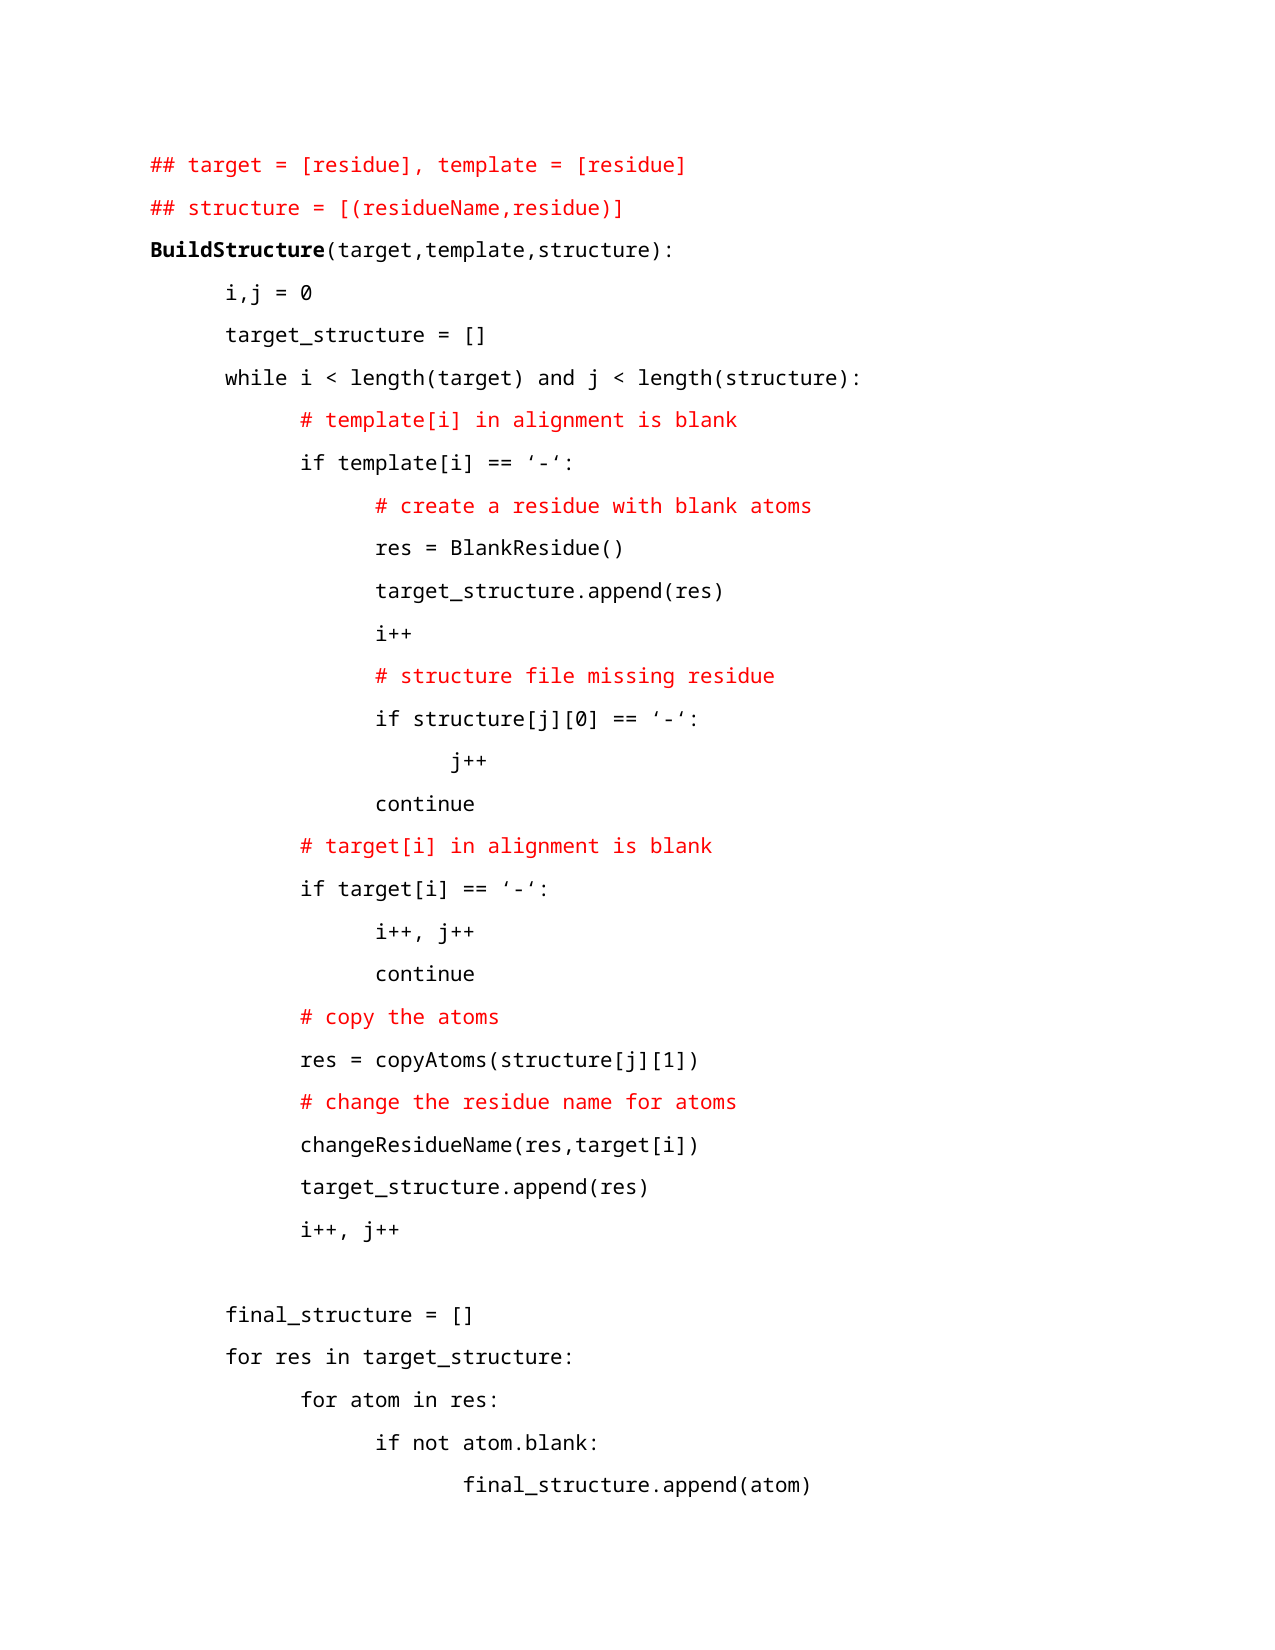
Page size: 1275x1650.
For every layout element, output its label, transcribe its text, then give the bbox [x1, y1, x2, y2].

text continue [150, 959, 1125, 988]
text res = BlankResidue() [150, 533, 1125, 562]
text # create a residue with blank atoms [150, 491, 1125, 519]
text # structure file missing residue [150, 661, 1125, 690]
text continue [150, 789, 1125, 817]
text i++, j++ [150, 1215, 1125, 1243]
text for atom in res: [150, 1385, 1125, 1413]
text # change the residue name for atoms [150, 1087, 1125, 1116]
text i++ [150, 619, 1125, 647]
text if structure[j][0] == ‘-‘: [150, 704, 1125, 732]
text i++, j++ [150, 917, 1125, 945]
text if not atom.blank: [150, 1428, 1125, 1456]
text target_structure.append(res) [150, 1172, 1125, 1201]
text if template[i] == ‘-‘: [150, 448, 1125, 477]
text final_structure = [] [150, 1300, 1125, 1328]
text i,j = 0 [150, 278, 1125, 306]
text changeResidueName(res,target[i]) [150, 1130, 1125, 1158]
text target_structure.append(res) [150, 576, 1125, 604]
text res = copyAtoms(structure[j][1]) [150, 1045, 1125, 1073]
text for res in target_structure: [150, 1342, 1125, 1371]
text j++ [150, 746, 1125, 775]
text while i < length(target) and j < length(structure): [150, 363, 1125, 391]
text BuildStructure(target,template,structure): [150, 235, 1125, 264]
text ## structure = [(residueName,residue)] [150, 193, 1125, 221]
text final_structure.append(atom) [150, 1470, 1125, 1499]
text ## target = [residue], template = [residue] [150, 150, 1125, 178]
text # template[i] in alignment is blank [150, 406, 1125, 434]
text # target[i] in alignment is blank [150, 832, 1125, 860]
text # copy the atoms [150, 1002, 1125, 1031]
text if target[i] == ‘-‘: [150, 874, 1125, 903]
text target_structure = [] [150, 320, 1125, 349]
